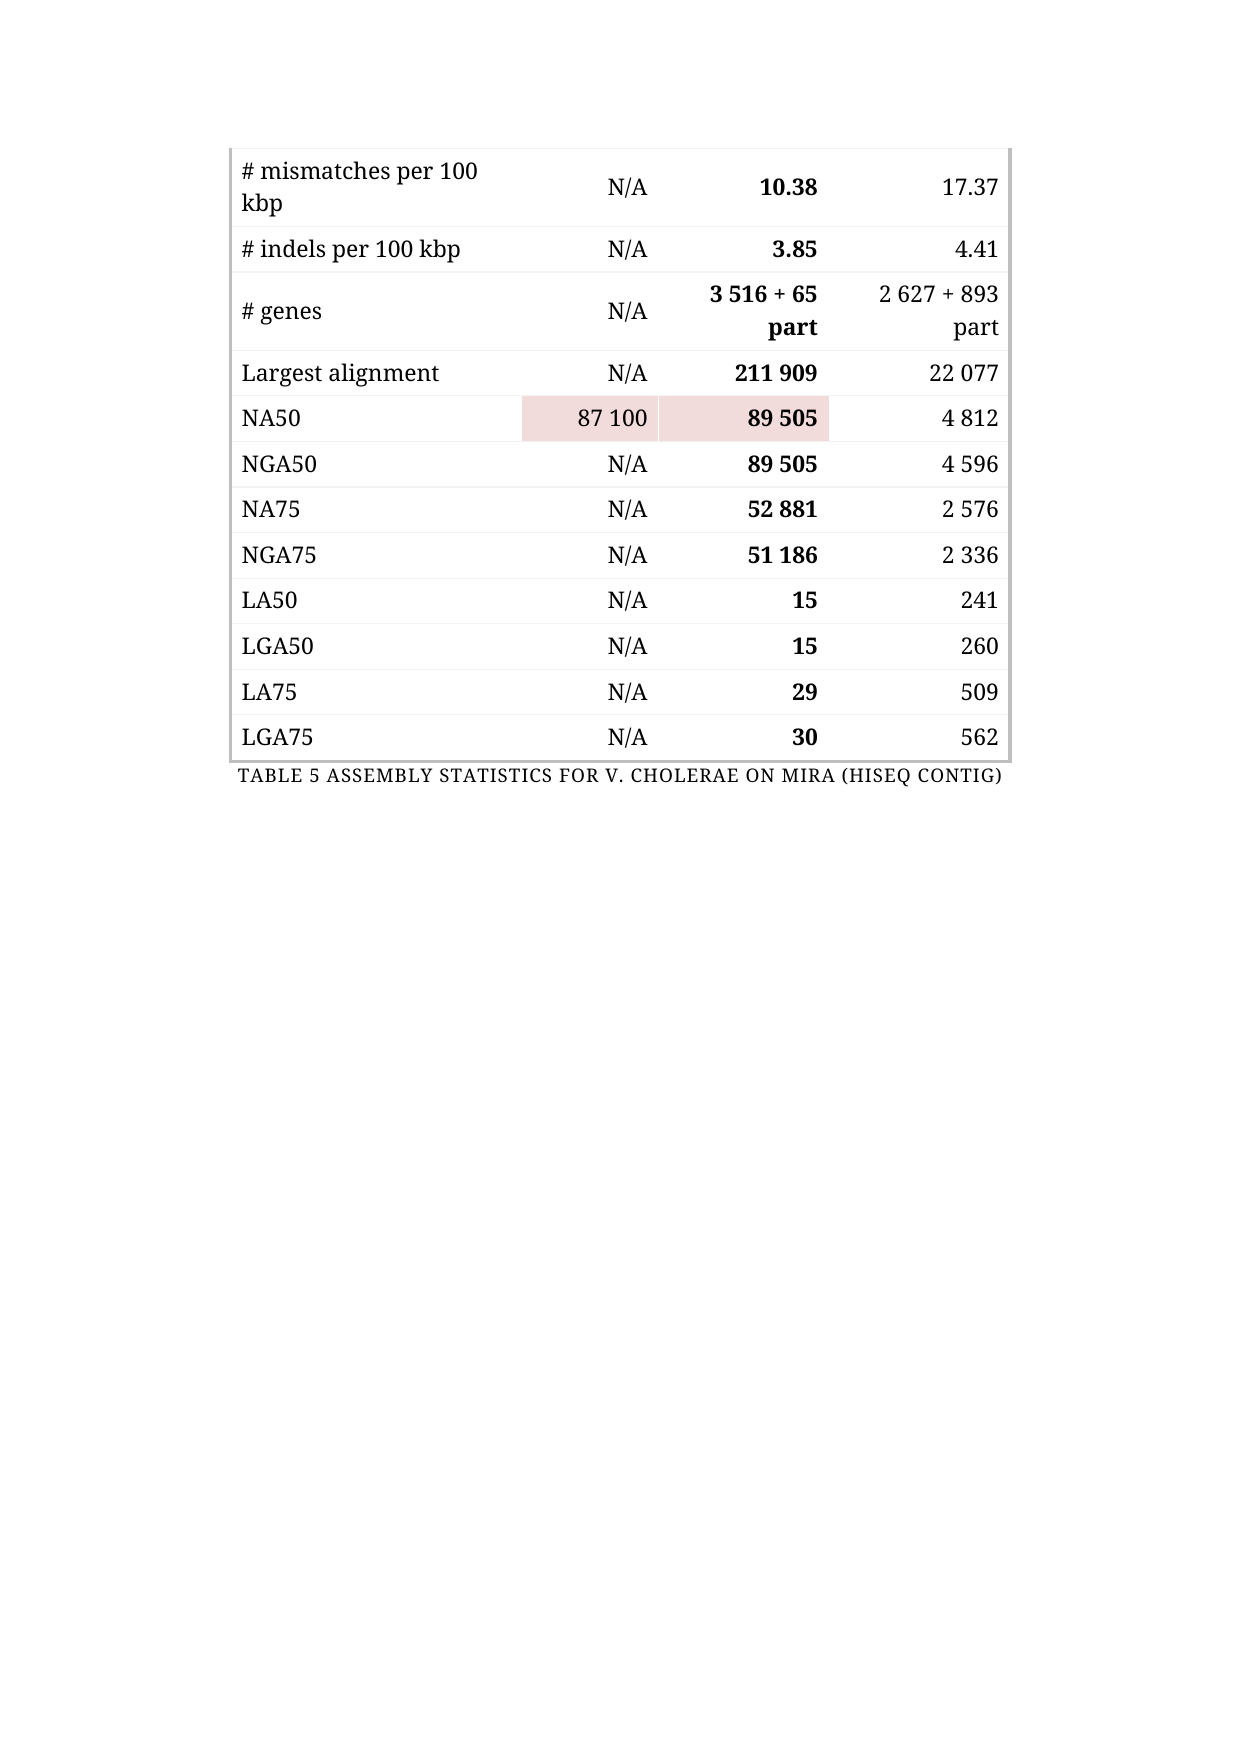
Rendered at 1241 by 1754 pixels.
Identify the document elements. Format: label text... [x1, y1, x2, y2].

table_cell N/A [522, 579, 658, 623]
table_cell LA50 [232, 579, 522, 623]
table_cell N/A [522, 273, 658, 350]
table_cell 509 [829, 670, 1008, 714]
table_cell N/A [522, 149, 658, 226]
table_cell N/A [522, 227, 658, 271]
table_cell N/A [522, 533, 658, 577]
table_cell 2 576 [829, 488, 1008, 532]
table_cell N/A [522, 351, 658, 395]
table_cell 241 [829, 579, 1008, 623]
table_cell N/A [522, 488, 658, 532]
table_cell 22 077 [829, 351, 1008, 395]
table_cell 2 627 + 893 part [829, 273, 1008, 350]
table_cell # genes [232, 273, 522, 350]
table_cell 29 [659, 670, 829, 714]
table_cell NA50 [232, 396, 522, 441]
table_cell 562 [829, 715, 1008, 759]
table_cell 17.37 [829, 149, 1008, 226]
table_cell N/A [522, 624, 658, 668]
table_cell 3.85 [659, 227, 829, 271]
table_cell 15 [659, 579, 829, 623]
table_cell 30 [659, 715, 829, 759]
table_cell 4.41 [829, 227, 1008, 271]
table_cell 89 505 [659, 396, 829, 441]
table_cell 4 596 [829, 442, 1008, 486]
table_cell # mismatches per 100 kbp [232, 149, 522, 226]
table_cell 87 100 [522, 396, 658, 441]
table_cell LGA75 [232, 715, 522, 759]
table_cell 260 [829, 624, 1008, 668]
table_cell 211 909 [659, 351, 829, 395]
table_cell 15 [659, 624, 829, 668]
table_cell N/A [522, 442, 658, 486]
table_cell LA75 [232, 670, 522, 714]
table_cell 89 505 [659, 442, 829, 486]
table_cell NGA75 [232, 533, 522, 577]
table_cell N/A [522, 715, 658, 759]
table_cell Largest alignment [232, 351, 522, 395]
table_cell 51 186 [659, 533, 829, 577]
table_cell NA75 [232, 488, 522, 532]
table_cell 4 812 [829, 396, 1008, 441]
table_cell 10.38 [659, 149, 829, 226]
table_cell 52 881 [659, 488, 829, 532]
table_cell NGA50 [232, 442, 522, 486]
table_cell LGA50 [232, 624, 522, 668]
table_cell N/A [522, 670, 658, 714]
table_cell 2 336 [829, 533, 1008, 577]
table_cell # indels per 100 kbp [232, 227, 522, 271]
table_cell 3 516 + 65 part [659, 273, 829, 350]
